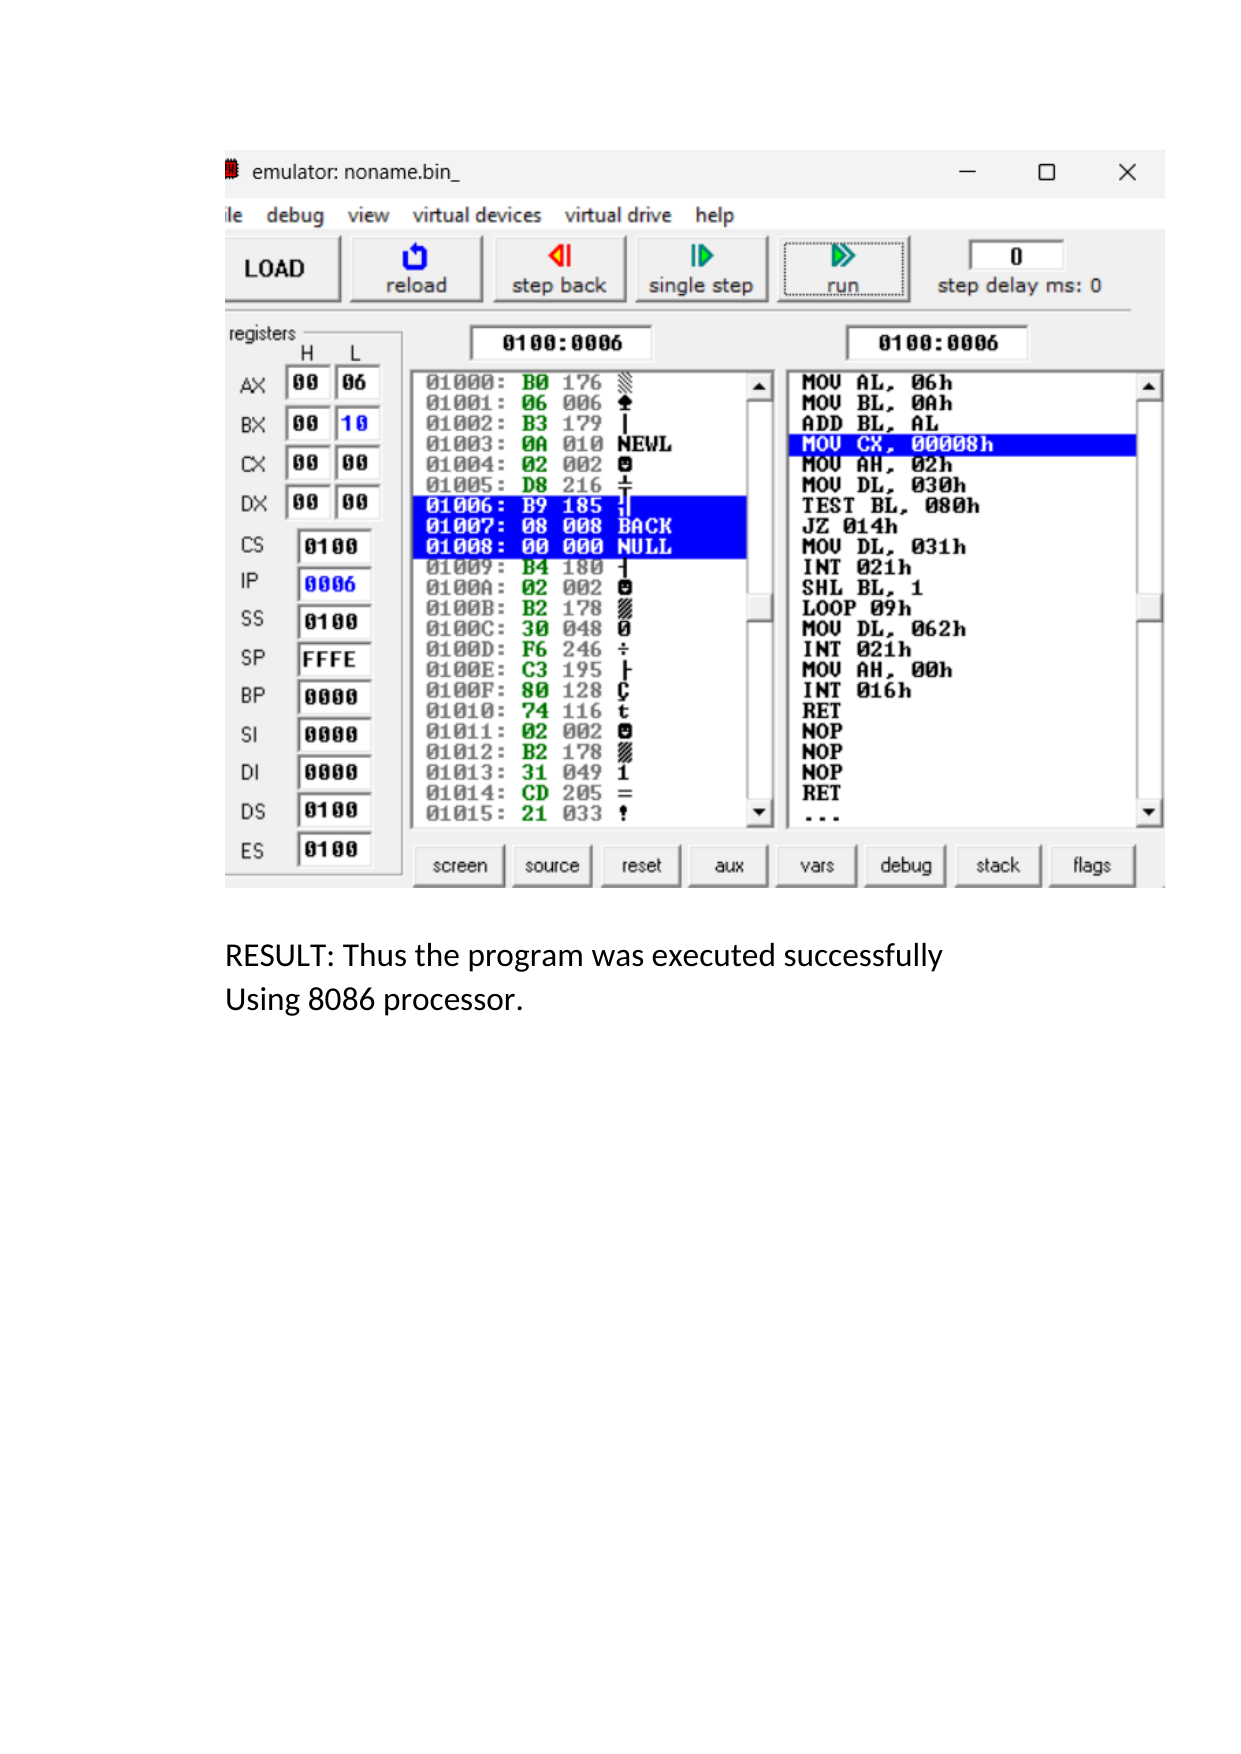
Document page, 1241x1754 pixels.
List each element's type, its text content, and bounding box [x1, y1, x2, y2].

picture [225, 150, 1166, 888]
list RESULT: Thus the program was executed successfully [225, 934, 1090, 975]
list Using 8086 processor. [225, 978, 1090, 1019]
